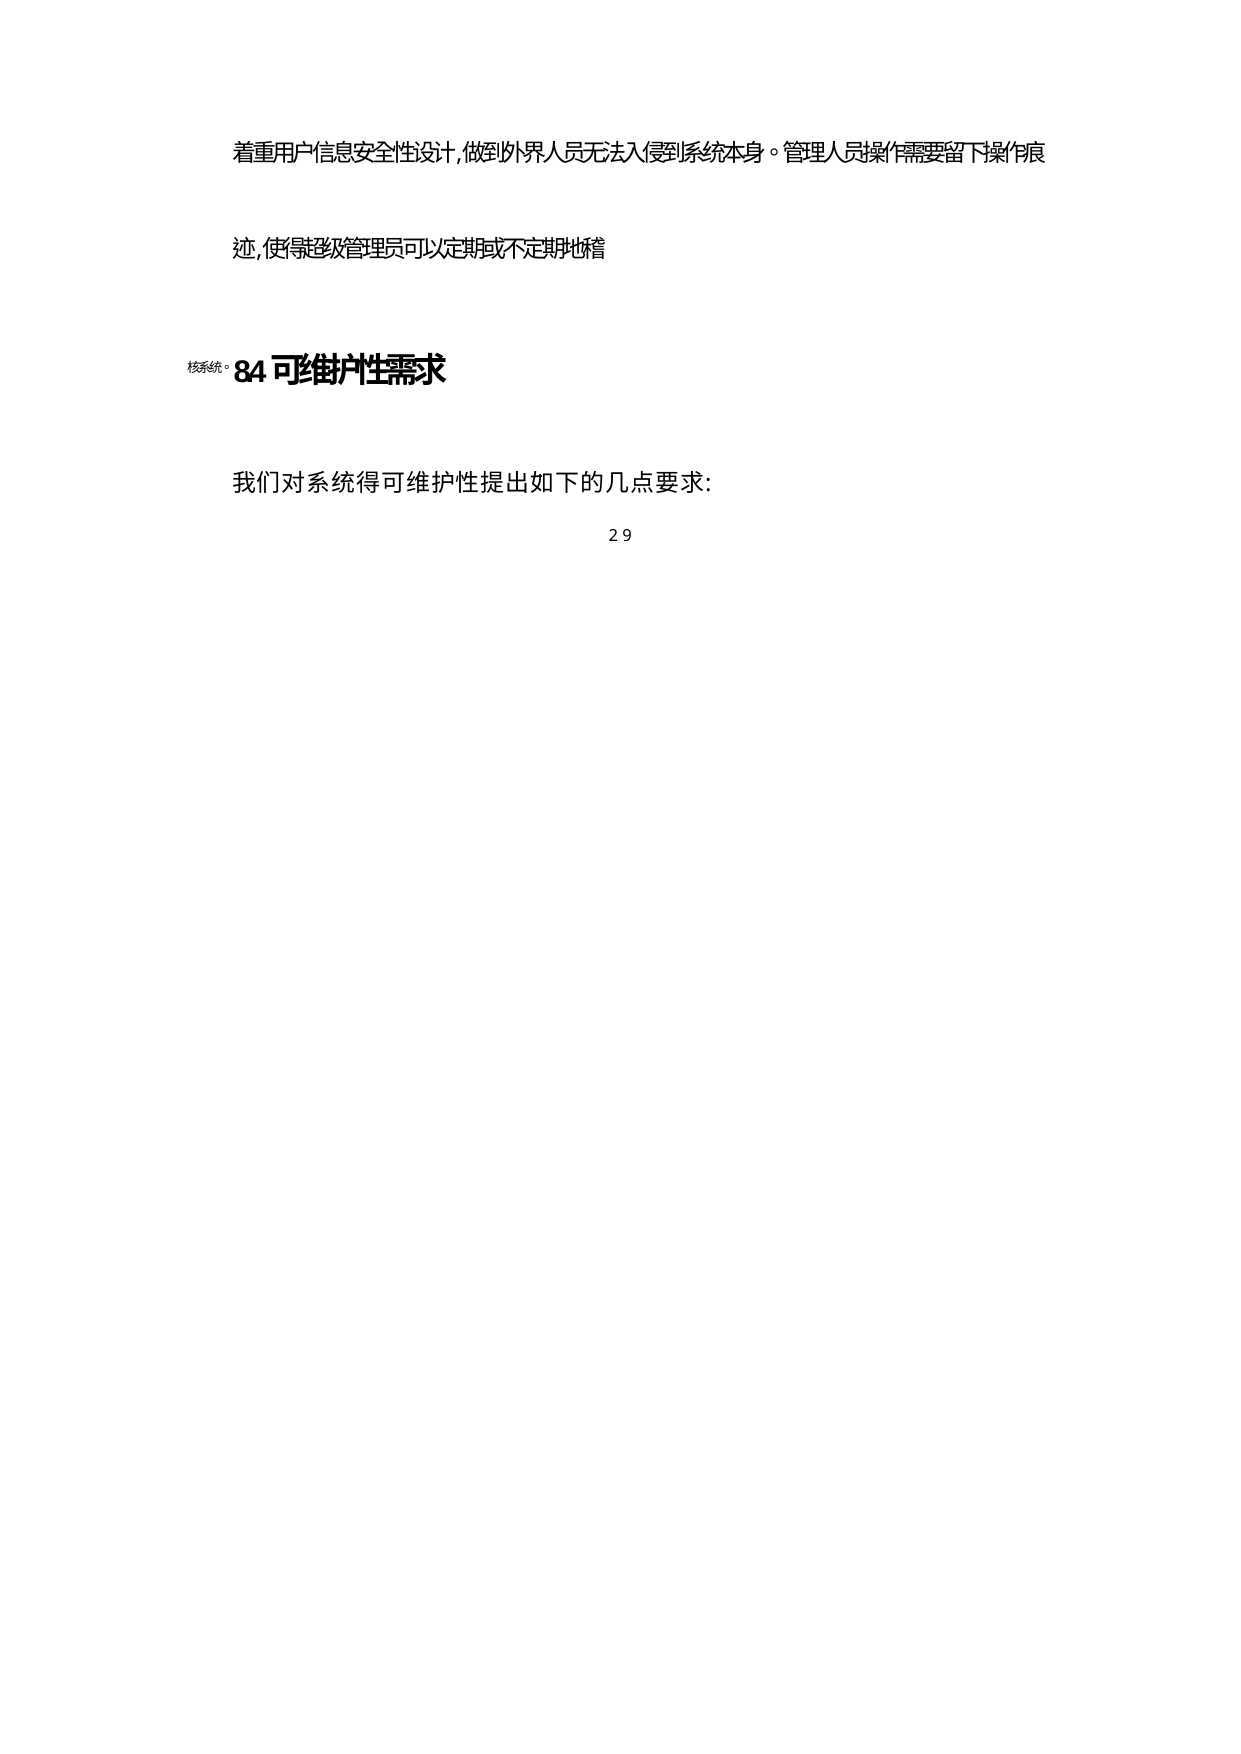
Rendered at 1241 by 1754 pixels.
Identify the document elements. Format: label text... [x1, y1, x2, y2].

text 着重用户信息安全性设计,做到外界人员无法入侵到系统本身。管理人员操作需要留下操作痕迹,使得超级管理员可以定期或不定期地稽 [232, 85, 1068, 276]
text 核系统。8.4 可维护性需求 [187, 295, 1068, 405]
text 29 [172, 525, 1068, 545]
text 我们对系统得可维护性提出如下的几点要求: [232, 452, 1068, 502]
